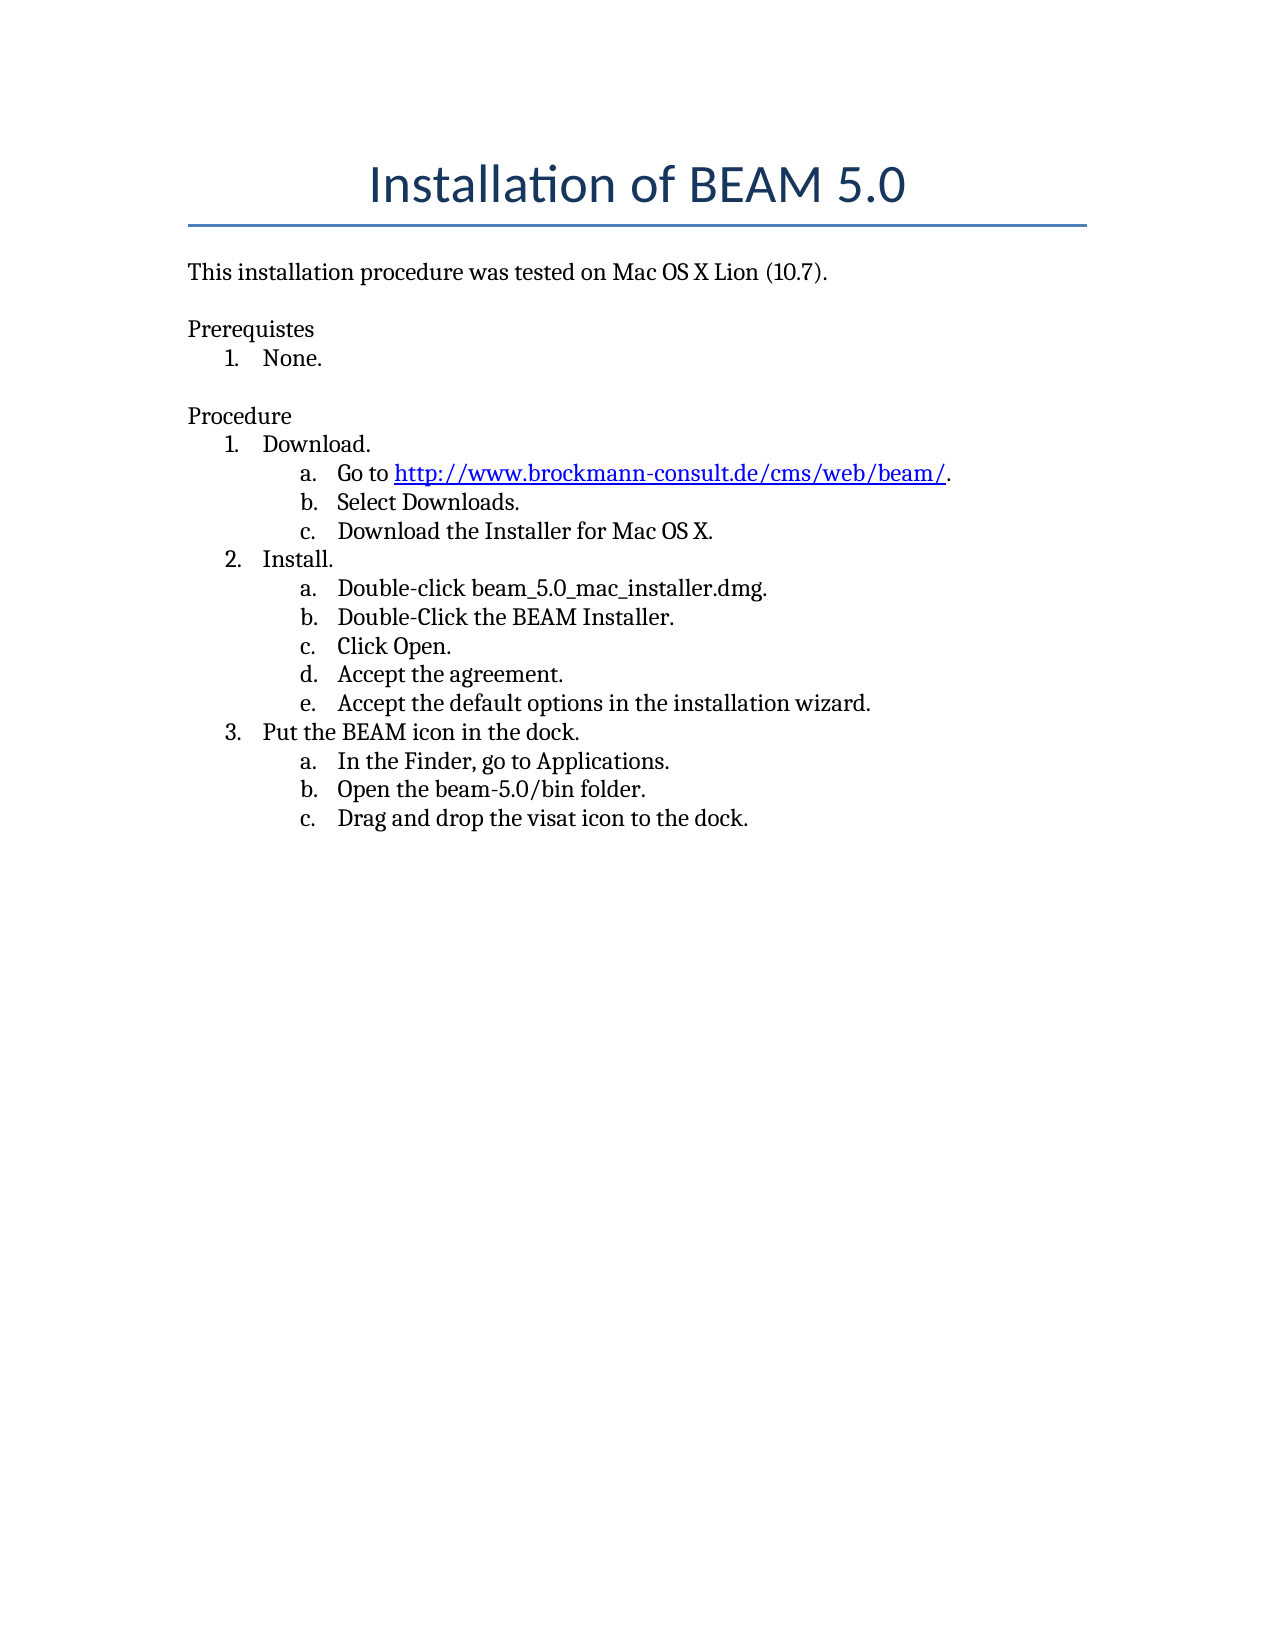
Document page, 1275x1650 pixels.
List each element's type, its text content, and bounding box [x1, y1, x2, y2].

list In the Finder, go to Applications. [300, 747, 1087, 775]
text Procedure [187, 402, 1087, 430]
list Accept the agreement. [300, 660, 1087, 689]
title Installation of BEAM 5.0 [187, 150, 1087, 227]
list Select Downloads. [300, 488, 1087, 517]
list Install. [225, 545, 1087, 574]
list Open the beam-5.0/bin folder. [300, 775, 1087, 804]
list Double-Click the BEAM Installer. [300, 603, 1087, 632]
list Go to http://www.brockmann-consult.de/cms/web/beam/. [300, 459, 1087, 488]
text Prerequistes [187, 315, 1087, 344]
list Download. [225, 430, 1087, 459]
text This installation procedure was tested on Mac OS X Lion (10.7). [187, 258, 1087, 287]
list Double-click beam_5.0_mac_installer.dmg. [300, 574, 1087, 603]
list None. [225, 344, 1087, 373]
list Drag and drop the visat icon to the dock. [300, 804, 1087, 833]
list Put the BEAM icon in the dock. [225, 718, 1087, 747]
list Download the Installer for Mac OS X. [300, 517, 1087, 545]
list Accept the default options in the installation wizard. [300, 689, 1087, 718]
list Click Open. [300, 632, 1087, 660]
